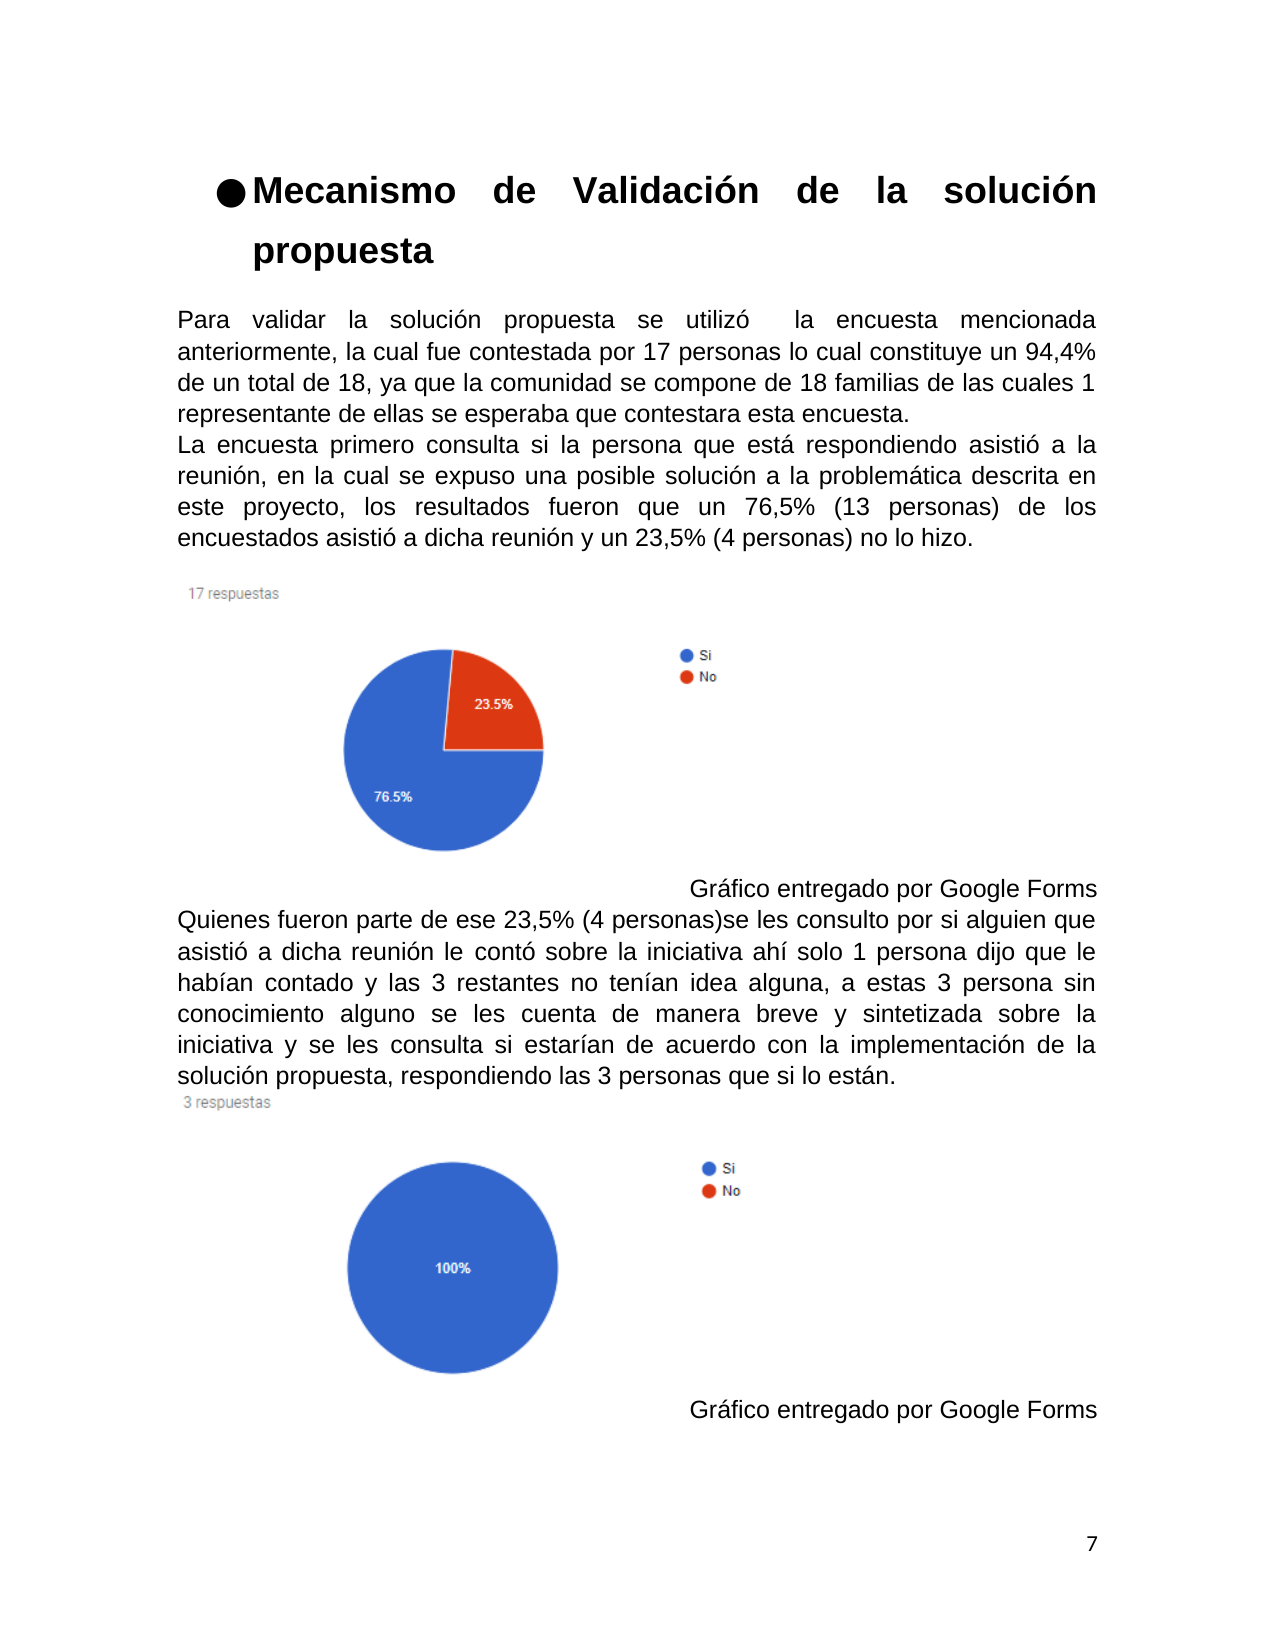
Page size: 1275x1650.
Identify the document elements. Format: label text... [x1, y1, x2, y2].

text La encuesta primero consulta si la persona que está respondiendo asistió a la reunión, en la cual se expuso una posible solución a la problemática descrita en este proyecto, los resultados fueron que un 76,5% (13 personas) de los encuestados asistió a dicha reunión y un 23,5% (4 personas) no lo hizo. [177, 430, 1098, 552]
subtitle Mecanismo de Validación de la solución propuesta [214, 148, 1098, 271]
text Quienes fueron parte de ese 23,5% (4 personas)se les consulto por si alguien que asistió a dicha reunión le contó sobre la iniciativa ahí solo 1 persona dijo que le habían contado y las 3 restantes no tenían idea alguna, a estas 3 persona sin conocimiento alguno se les cuenta de manera breve y sintetizada sobre la iniciativa y se les consulta si estarían de acuerdo con la implementación de la solución propuesta, respondiendo las 3 personas que si lo están. [177, 906, 1098, 1089]
text Gráfico entregado por Google Forms [177, 874, 1098, 903]
text Para validar la solución propuesta se utilizó la encuesta mencionada anteriormente, la cual fue contestada por 17 personas lo cual constituye un 94,4% de un total de 18, ya que la comunidad se compone de 18 familias de las cuales 1 representante de ellas se esperaba que contestara esta encuesta. [177, 306, 1098, 427]
text Gráfico entregado por Google Forms [177, 1396, 1098, 1424]
picture [177, 585, 739, 873]
picture [177, 1091, 772, 1394]
